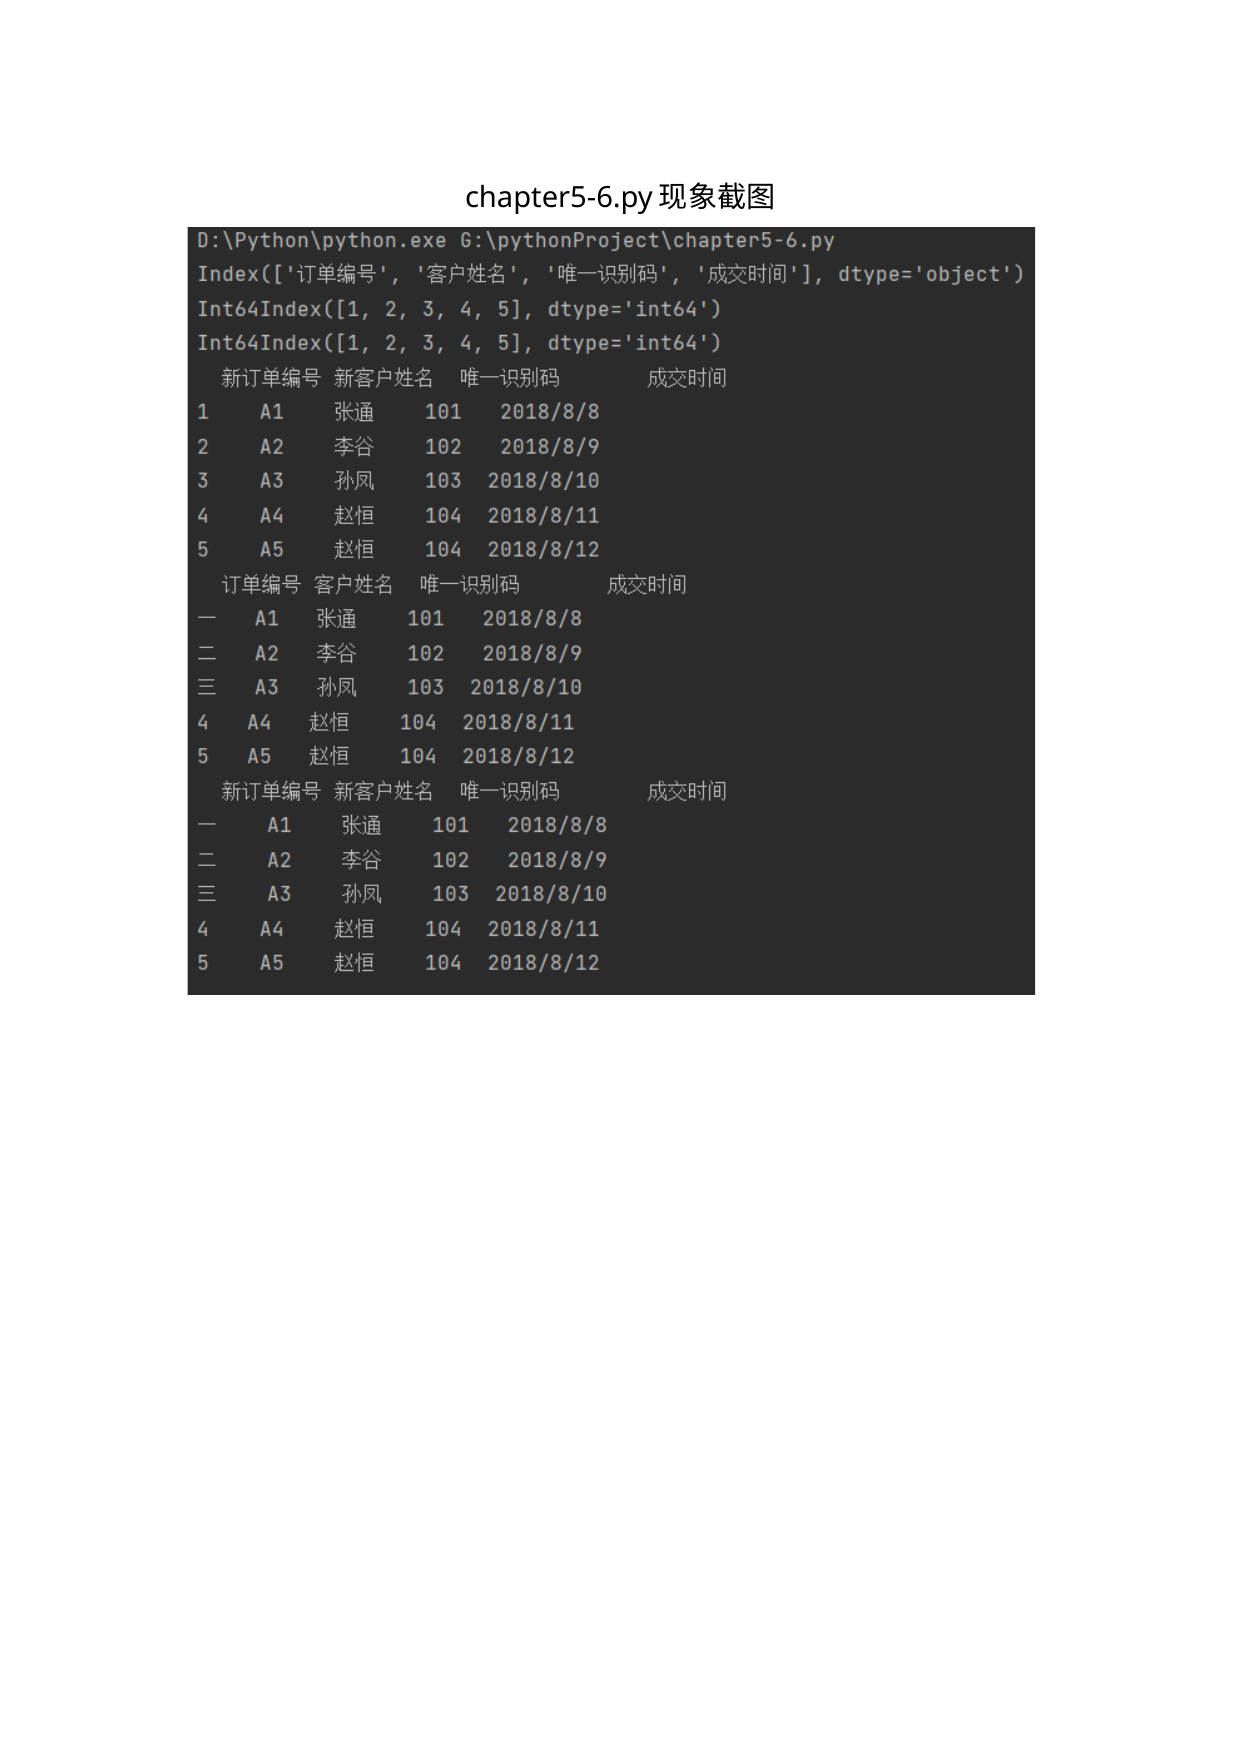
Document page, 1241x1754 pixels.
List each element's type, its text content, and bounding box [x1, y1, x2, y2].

text chapter5-6.py现象截图 [187, 162, 1053, 227]
picture [187, 227, 1035, 995]
